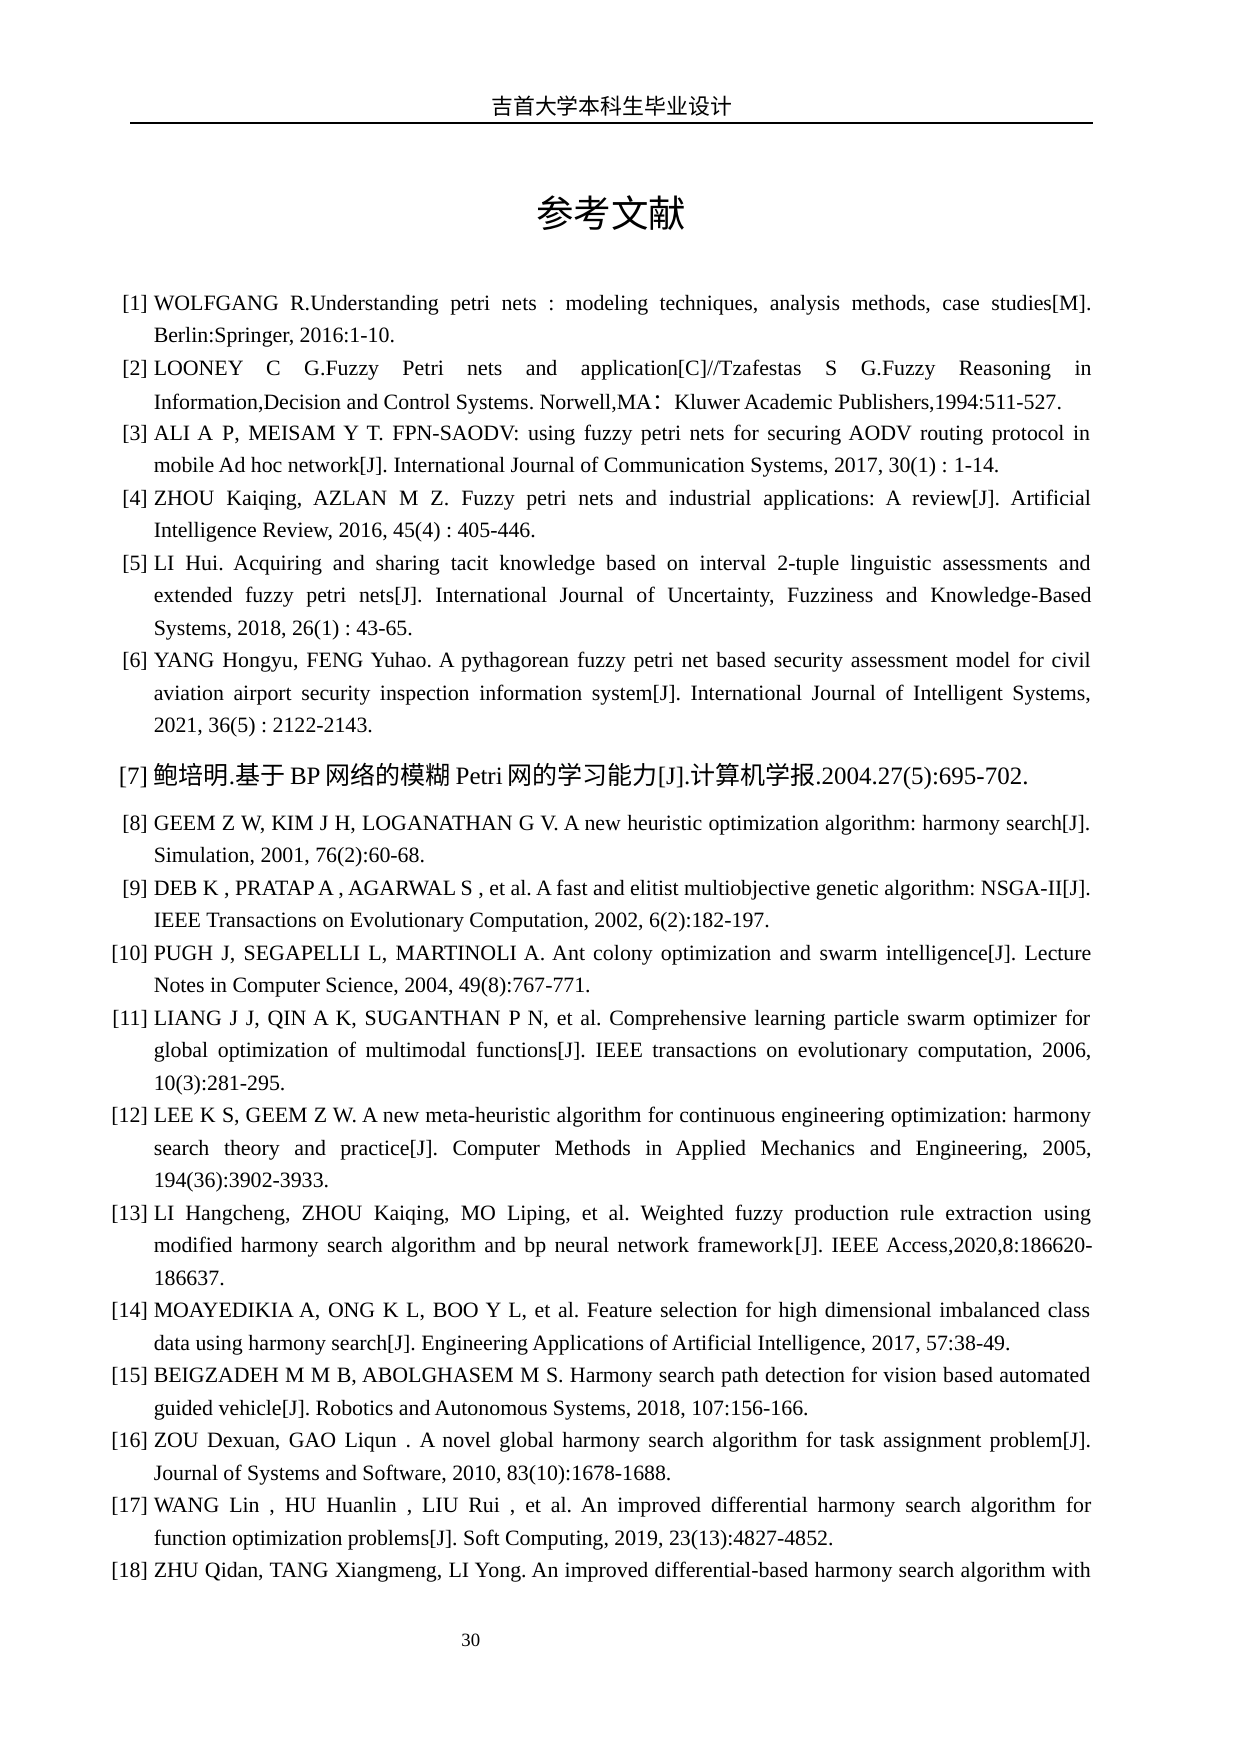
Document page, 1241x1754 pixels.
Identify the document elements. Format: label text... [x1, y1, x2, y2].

list LI Hui. Acquiring and sharing tacit knowledge based on interval 2-tuple linguistic assessments and extended fuzzy petri nets[J]. International Journal of Uncertainty, Fuzziness and Knowledge-Based Systems, 2018, 26(1) : 43-65. [148, 546, 1093, 643]
list ZHOU Kaiqing, AZLAN M Z. Fuzzy petri nets and industrial applications: A review[J]. Artificial Intelligence Review, 2016, 45(4) : 405-446. [148, 481, 1093, 546]
list DEB K , PRATAP A , AGARWAL S , et al. A fast and elitist multiobjective genetic algorithm: NSGA-II[J]. IEEE Transactions on Evolutionary Computation, 2002, 6(2):182-197. [148, 871, 1093, 936]
list LIANG J J, QIN A K, SUGANTHAN P N, et al. Comprehensive learning particle swarm optimizer for global optimization of multimodal functions[J]. IEEE transactions on evolutionary computation, 2006, 10(3):281-295. [148, 1001, 1093, 1098]
list LEE K S, GEEM Z W. A new meta-heuristic algorithm for continuous engineering optimization: harmony search theory and practice[J]. Computer Methods in Applied Mechanics and Engineering, 2005, 194(36):3902-3933. [148, 1098, 1093, 1196]
list ALI A P, MEISAM Y T. FPN‐SAODV: using fuzzy petri nets for securing AODV routing protocol in mobile Ad hoc network[J]. International Journal of Communication Systems, 2017, 30(1) : 1-14. [148, 416, 1093, 481]
list GEEM Z W, KIM J H, LOGANATHAN G V. A new heuristic optimization algorithm: harmony search[J]. Simulation, 2001, 76(2):60-68. [148, 806, 1093, 871]
list 鲍培明.基于BP网络的模糊Petri网的学习能力[J].计算机学报.2004.27(5):695-702. [148, 741, 1093, 806]
text 参考文献 [130, 179, 1093, 244]
list LI Hangcheng, ZHOU Kaiqing, MO Liping, et al. Weighted fuzzy production rule extraction using modified harmony search algorithm and bp neural network framework[J]. IEEE Access,2020,8:186620-186637. [148, 1196, 1093, 1293]
list WANG Lin , HU Huanlin , LIU Rui , et al. An improved differential harmony search algorithm for function optimization problems[J]. Soft Computing, 2019, 23(13):4827-4852. [148, 1488, 1093, 1553]
list MOAYEDIKIA A, ONG K L, BOO Y L, et al. Feature selection for high dimensional imbalanced class data using harmony search[J]. Engineering Applications of Artificial Intelligence, 2017, 57:38-49. [148, 1293, 1093, 1358]
list ZOU Dexuan, GAO Liqun . A novel global harmony search algorithm for task assignment problem[J]. Journal of Systems and Software, 2010, 83(10):1678-1688. [148, 1423, 1093, 1488]
list WOLFGANG R.Understanding petri nets : modeling techniques, analysis methods, case studies[M]. Berlin:Springer, 2016:1-10. [148, 286, 1093, 351]
list LOONEY C G.Fuzzy Petri nets and application[C]//Tzafestas S G.Fuzzy Reasoning in Information,Decision and Control Systems. Norwell,MA：Kluwer Academic Publishers,1994:511-527. [148, 351, 1093, 416]
list PUGH J, SEGAPELLI L, MARTINOLI A. Ant colony optimization and swarm intelligence[J]. Lecture Notes in Computer Science, 2004, 49(8):767-771. [148, 936, 1093, 1001]
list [148, 1553, 1093, 1586]
list YANG Hongyu, FENG Yuhao. A pythagorean fuzzy petri net based security assessment model for civil aviation airport security inspection information system[J]. International Journal of Intelligent Systems, 2021, 36(5) : 2122-2143. [148, 643, 1093, 741]
list BEIGZADEH M M B, ABOLGHASEM M S. Harmony search path detection for vision based automated guided vehicle[J]. Robotics and Autonomous Systems, 2018, 107:156-166. [148, 1358, 1093, 1423]
